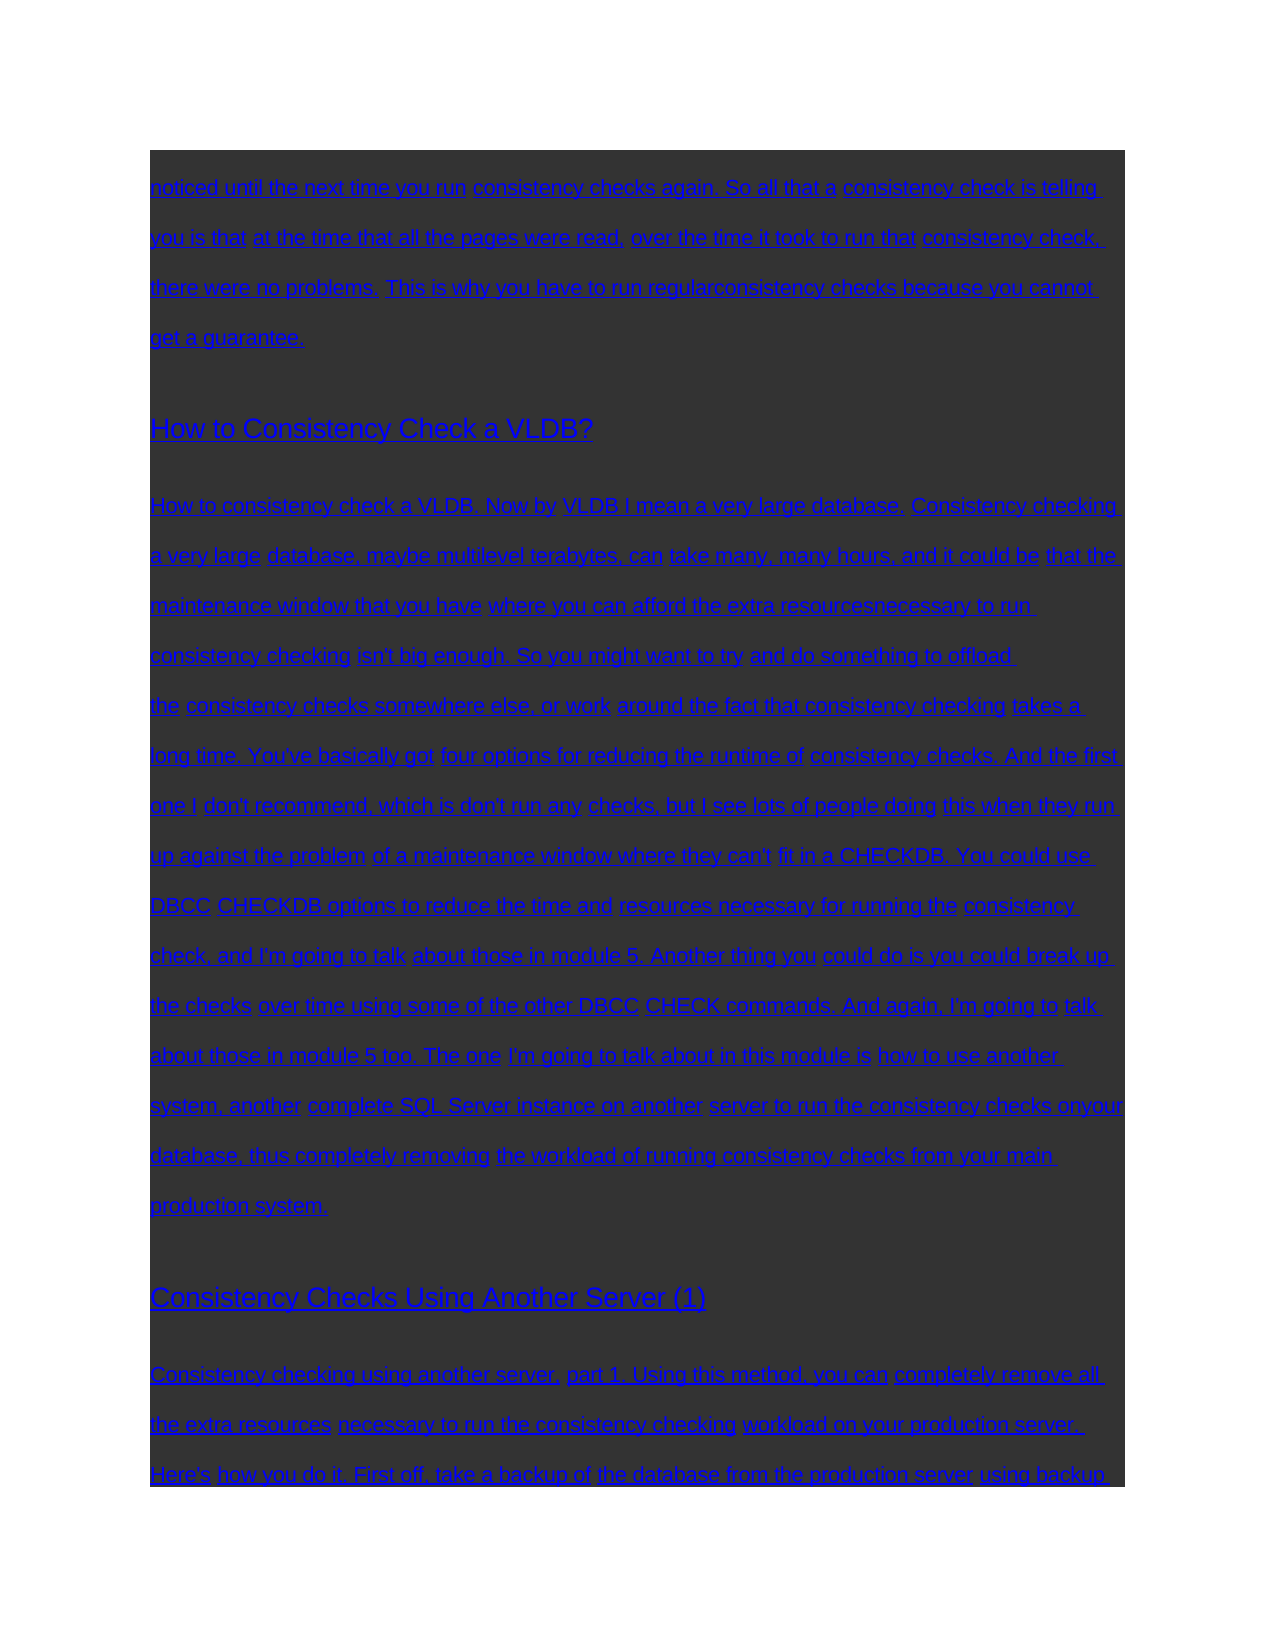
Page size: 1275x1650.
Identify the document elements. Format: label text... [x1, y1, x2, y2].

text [150, 150, 1125, 350]
text How to consistency check a VLDB. Now by VLDB I mean a very large database. Consistency checking a very large database, maybe multilevel terabytes, can take many, many hours, and it could be that the maintenance window that you have where you can afford the extra resourcesnecessary to run consistency checking isn't big enough. So you might want to try and do something to offload the consistency checks somewhere else, or work around the fact that consistency checking takes a long time. You've basically got four options for reducing the runtime of consistency checks. And the first one I don't recommend, which is don't run any checks, but I see lots of people doing this when they run up against the problem of a maintenance window where they can't fit in a CHECKDB. You could use DBCC CHECKDB options to reduce the time and resources necessary for running the consistency check, and I'm going to talk about those in module 5. Another thing you could do is you could break up the checks over time using some of the other DBCC CHECK commands. And again, I'm going to talk about those in module 5 too. The one I'm going to talk about in this module is how to use another system, another complete SQL Server instance on another server to run the consistency checks onyour database, thus completely removing the workload of running consistency checks from your main production system. [150, 468, 1125, 1218]
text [150, 1337, 1125, 1487]
text Consistency Checks Using Another Server (1) [150, 1281, 1125, 1313]
text How to Consistency Check a VLDB? [150, 412, 1125, 445]
